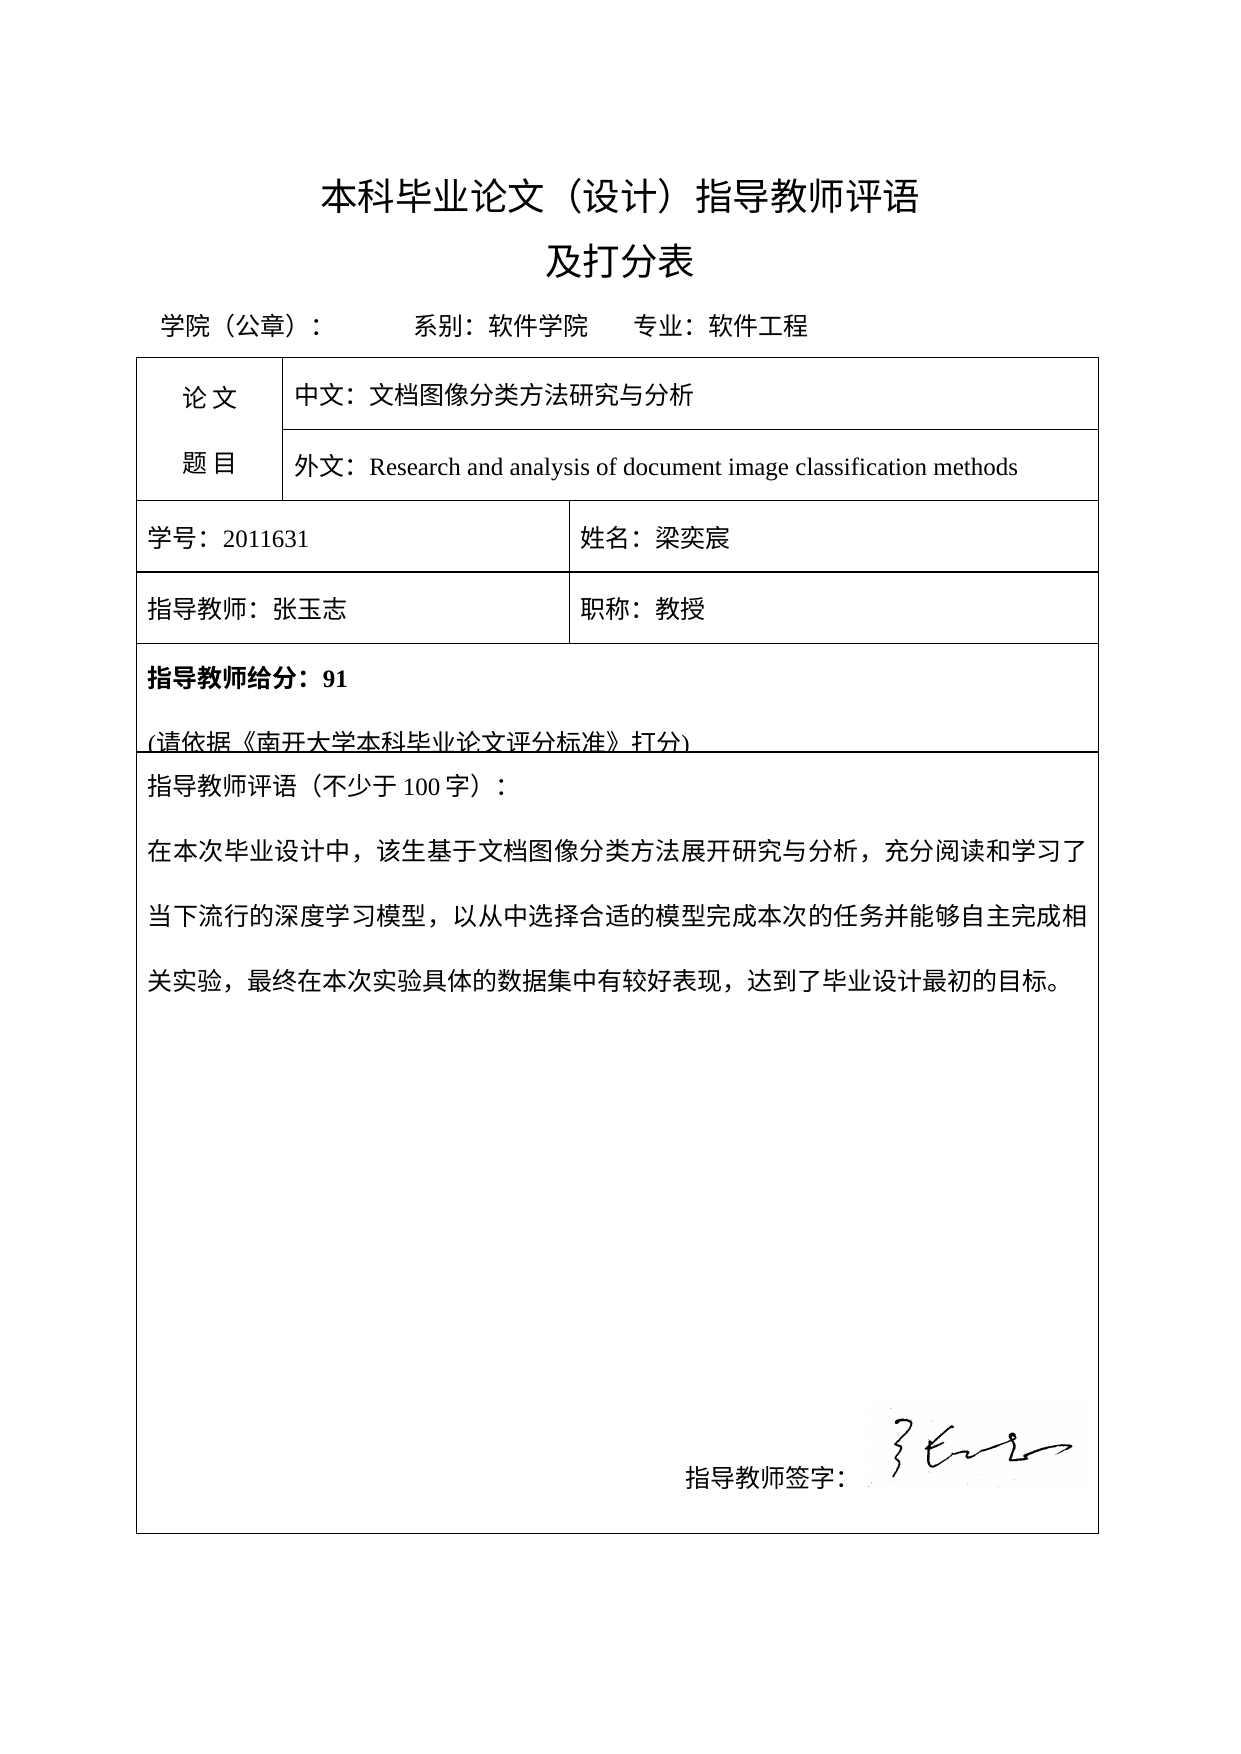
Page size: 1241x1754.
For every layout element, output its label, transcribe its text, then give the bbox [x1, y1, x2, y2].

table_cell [137, 753, 1098, 1532]
table_cell 外文：Research and analysis of document image classification methods [283, 430, 1098, 500]
table_cell 指导教师给分：91 (请依据《南开大学本科毕业论文评分标准》打分) [137, 644, 1098, 751]
table_cell 职称：教授 [570, 573, 1098, 643]
table_header 中文：文档图像分类方法研究与分析 [283, 358, 1098, 428]
text 本科毕业论文（设计）指导教师评语 [148, 162, 1092, 227]
picture [865, 1402, 1088, 1488]
table_cell 姓名：梁奕宸 [570, 501, 1098, 571]
table_cell 指导教师：张玉志 [137, 573, 569, 643]
table_header 论 文 题 目 [137, 358, 282, 500]
text 学院（公章）： 系别：软件学院 专业：软件工程 [148, 292, 1092, 357]
text 及打分表 [148, 227, 1092, 292]
table_cell 学号：2011631 [137, 501, 569, 571]
